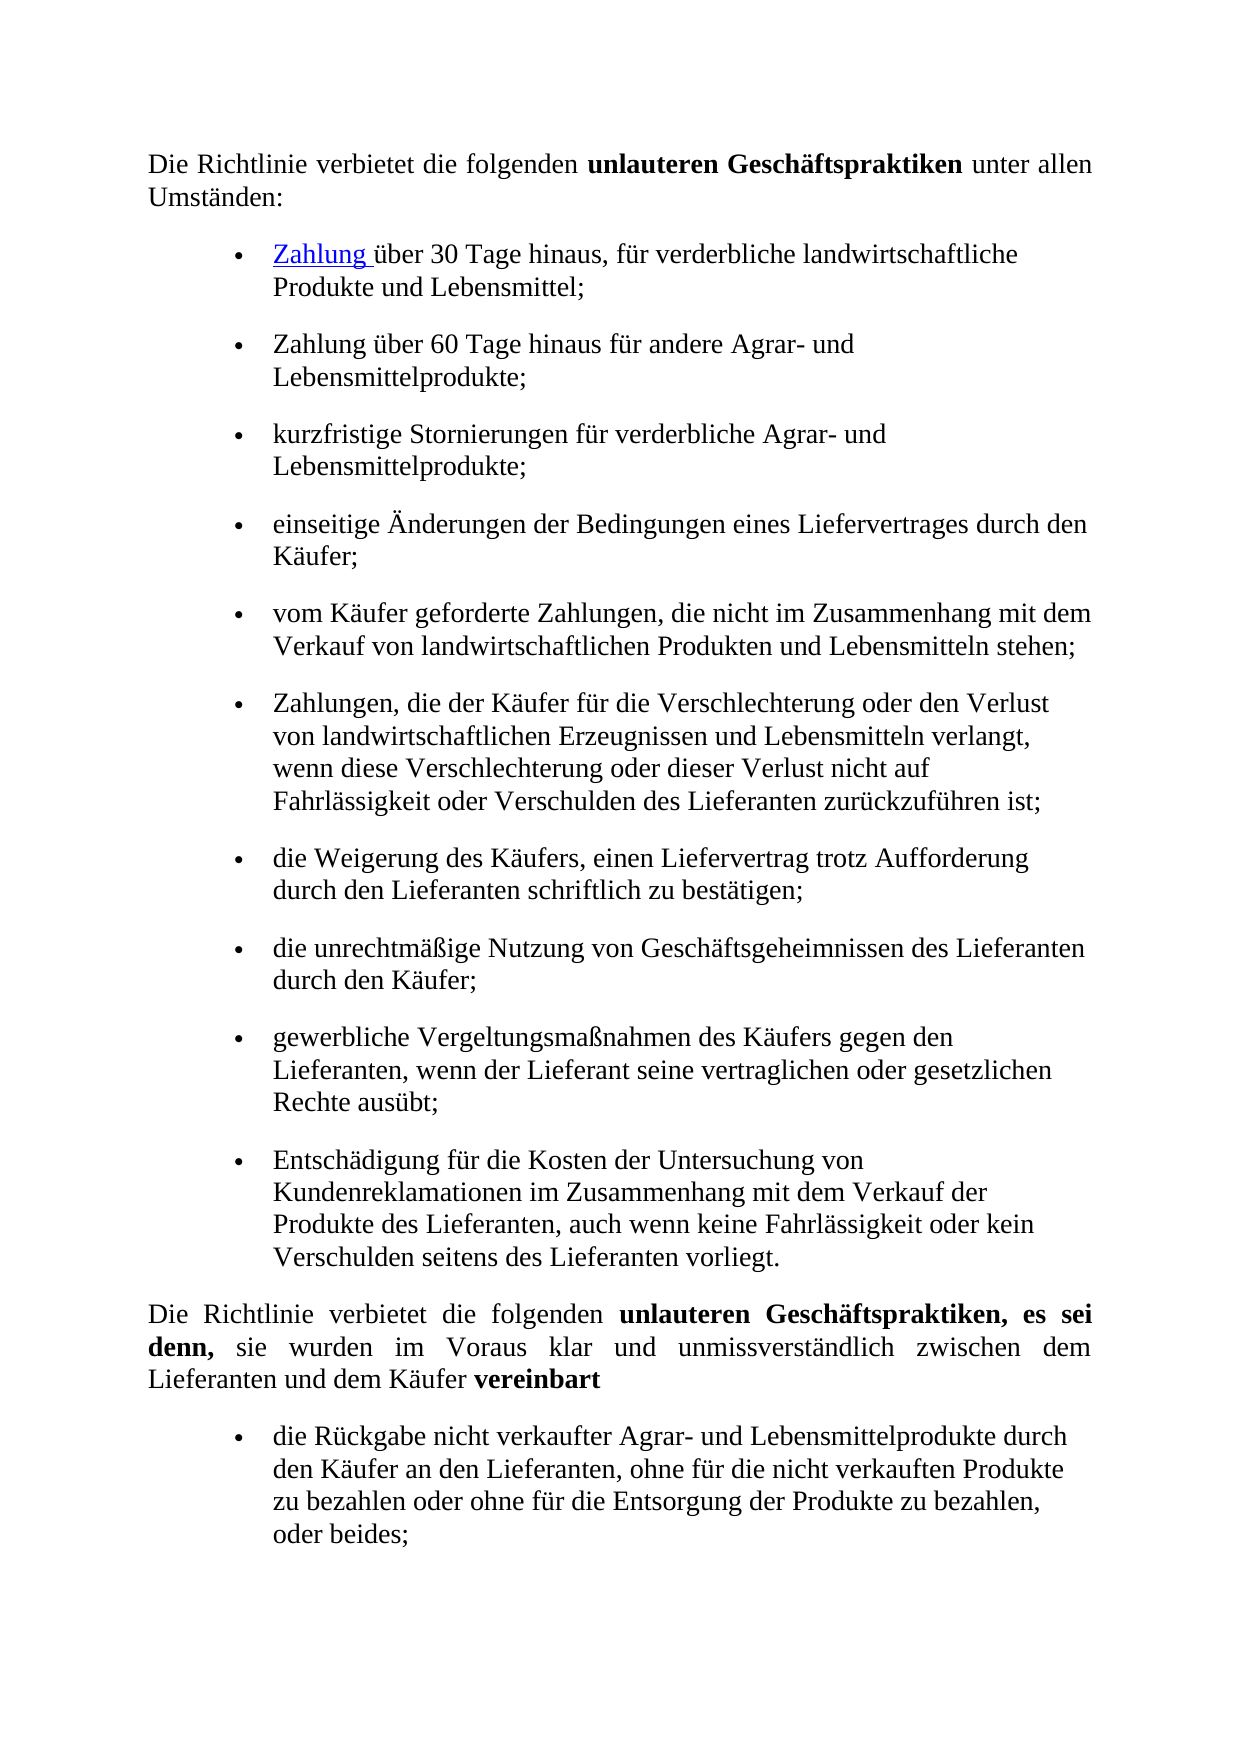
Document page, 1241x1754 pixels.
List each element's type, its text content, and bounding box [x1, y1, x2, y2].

list einseitige Änderungen der Bedingungen eines Liefervertrages durch den Käufer; [235, 507, 1093, 572]
list die Rückgabe nicht verkaufter Agrar- und Lebensmittelprodukte durch den Käufer an den Lieferanten, ohne für die nicht verkauften Produkte zu bezahlen oder ohne für die Entsorgung der Produkte zu bezahlen, oder beides; [235, 1419, 1093, 1549]
text Die Richtlinie verbietet die folgenden unlauteren Geschäftspraktiken, es sei denn, sie wurden im Voraus klar und unmissverständlich zwischen dem Lieferanten und dem Käufer vereinbart [148, 1297, 1093, 1394]
list kurzfristige Stornierungen für verderbliche Agrar- und Lebensmittelprodukte; [235, 417, 1093, 482]
list vom Käufer geforderte Zahlungen, die nicht im Zusammenhang mit dem Verkauf von landwirtschaftlichen Produkten und Lebensmitteln stehen; [235, 597, 1093, 661]
text Die Richtlinie verbietet die folgenden unlauteren Geschäftspraktiken unter allen Umständen: [148, 148, 1093, 212]
list Entschädigung für die Kosten der Untersuchung von Kundenreklamationen im Zusammenhang mit dem Verkauf der Produkte des Lieferanten, auch wenn keine Fahrlässigkeit oder kein Verschulden seitens des Lieferanten vorliegt. [235, 1143, 1093, 1272]
list die unrechtmäßige Nutzung von Geschäftsgeheimnissen des Lieferanten durch den Käufer; [235, 931, 1093, 996]
list gewerbliche Vergeltungsmaßnahmen des Käufers gegen den Lieferanten, wenn der Lieferant seine vertraglichen oder gesetzlichen Rechte ausübt; [235, 1021, 1093, 1118]
list Zahlungen, die der Käufer für die Verschlechterung oder den Verlust von landwirtschaftlichen Erzeugnissen und Lebensmitteln verlangt, wenn diese Verschlechterung oder dieser Verlust nicht auf Fahrlässigkeit oder Verschulden des Lieferanten zurückzuführen ist; [235, 686, 1093, 816]
list Zahlung über 30 Tage hinaus, für verderbliche landwirtschaftliche Produkte und Lebensmittel; [235, 237, 1093, 302]
list die Weigerung des Käufers, einen Liefervertrag trotz Aufforderung durch den Lieferanten schriftlich zu bestätigen; [235, 841, 1093, 906]
list Zahlung über 60 Tage hinaus für andere Agrar- und Lebensmittelprodukte; [235, 327, 1093, 392]
